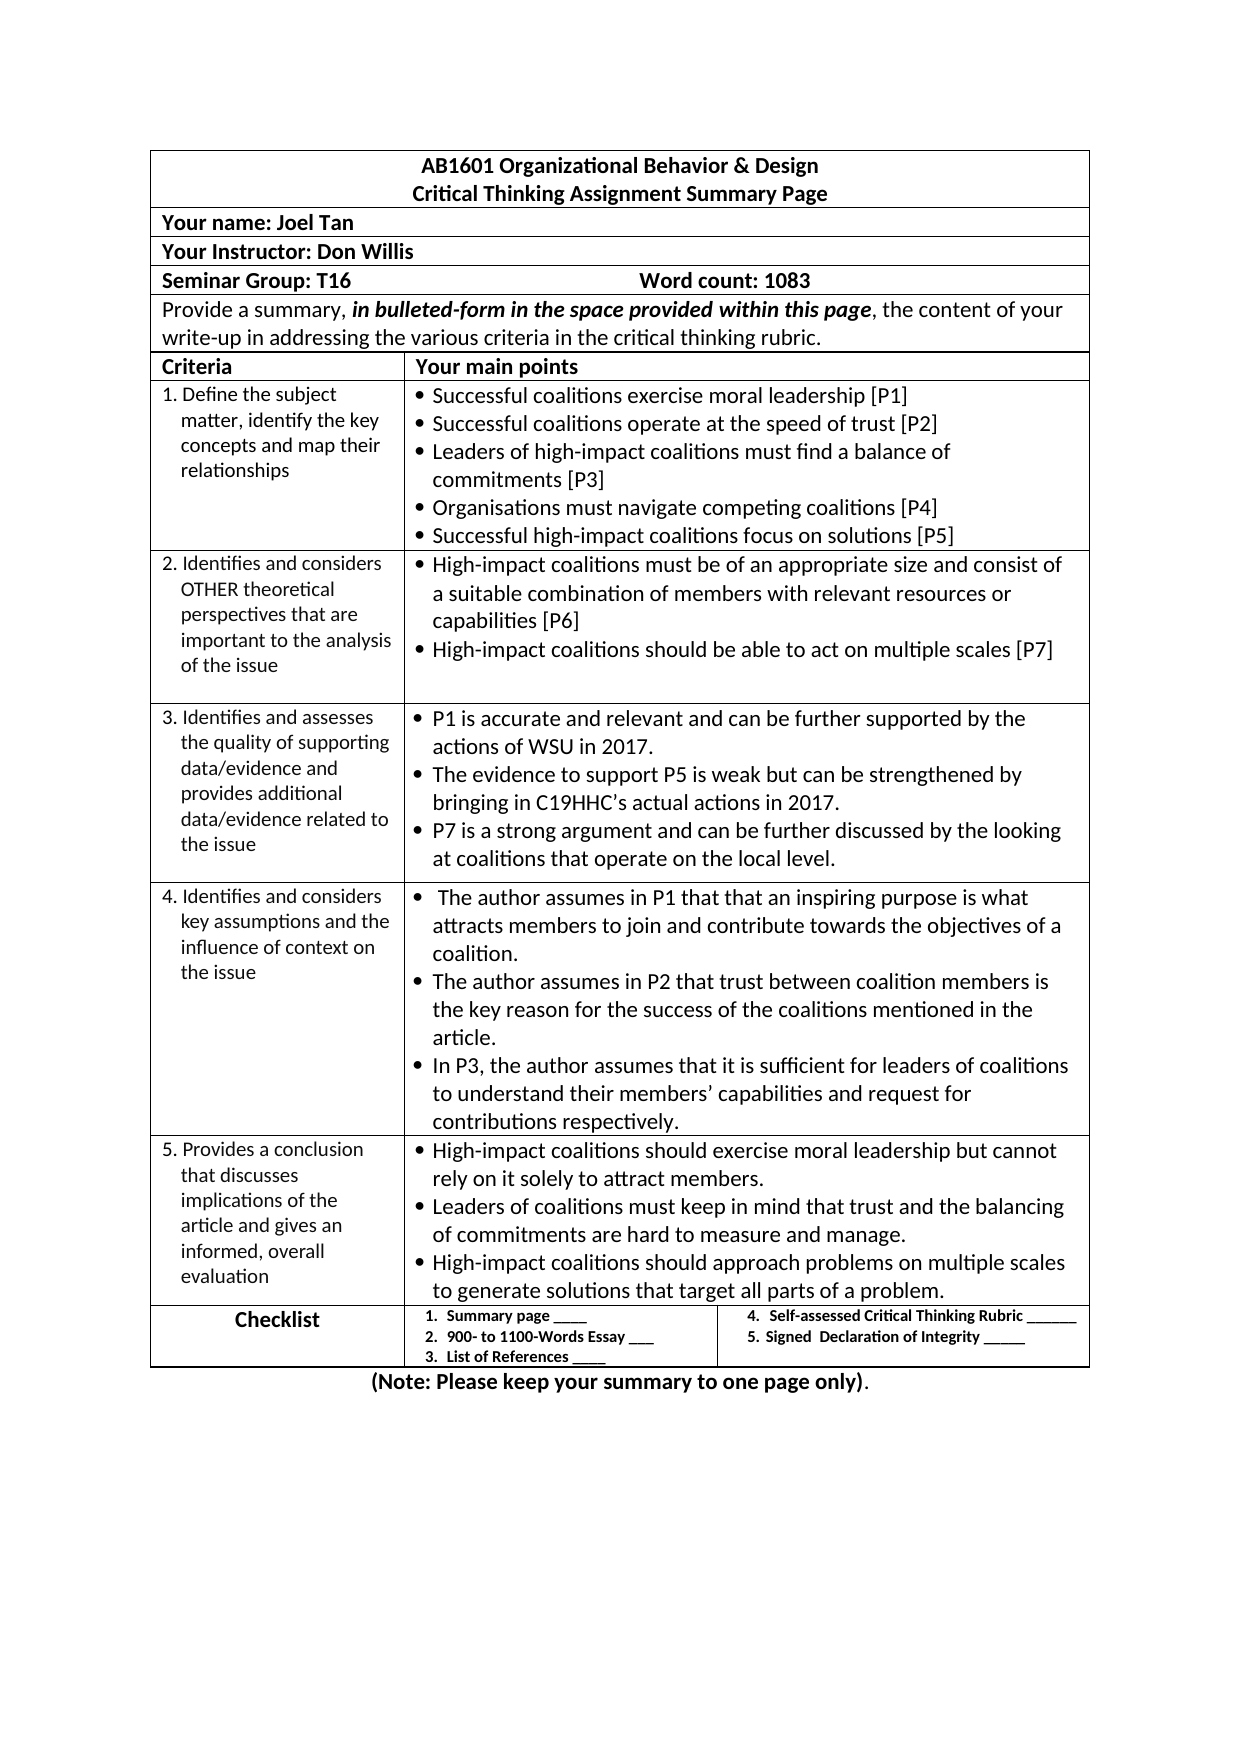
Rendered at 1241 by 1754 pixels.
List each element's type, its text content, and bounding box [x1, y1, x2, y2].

table_cell Seminar Group: T16 Word count: 1083 [151, 266, 1089, 294]
table_cell Provide a summary, in bulleted-form in the space provided within this page, the content of your write-up in addressing the various criteria in the critical thinking rubric. [151, 295, 1089, 351]
table_cell P1 is accurate and relevant and can be further supported by the actions of WSU in 2017. The evidence to support P5 is weak but can be strengthened by bringing in C19HHC’s actual actions in 2017. P7 is a strong argument and can be further discussed by the looking at coalitions that operate on the local level. [405, 704, 1089, 882]
table_cell 4. Identifies and considers key assumptions and the influence of context on the issue [151, 883, 404, 1135]
table_cell High-impact coalitions should exercise moral leadership but cannot rely on it solely to attract members. Leaders of coalitions must keep in mind that trust and the balancing of commitments are hard to measure and manage. High-impact coalitions should approach problems on multiple scales to generate solutions that target all parts of a problem. [405, 1136, 1089, 1304]
table_cell The author assumes in P1 that that an inspiring purpose is what attracts members to join and contribute towards the objectives of a coalition. The author assumes in P2 that trust between coalition members is the key reason for the success of the coalitions mentioned in the article. In P3, the author assumes that it is sufficient for leaders of coalitions to understand their members’ capabilities and request for contributions respectively. [405, 883, 1089, 1135]
table_cell 5. Provides a conclusion that discusses implications of the article and gives an informed, overall evaluation [151, 1136, 404, 1304]
table_cell Your name: Joel Tan [151, 208, 1089, 236]
table_cell Successful coalitions exercise moral leadership [P1] Successful coalitions operate at the speed of trust [P2] Leaders of high-impact coalitions must find a balance of commitments [P3] Organisations must navigate competing coalitions [P4] Successful high-impact coalitions focus on solutions [P5] [405, 381, 1089, 549]
table_header AB1601 Organizational Behavior & Design Critical Thinking Assignment Summary Page [151, 151, 1089, 207]
table_cell Your main points [405, 353, 1089, 380]
table_cell 1. Define the subject matter, identify the key concepts and map their relationships [151, 381, 404, 549]
table_cell High-impact coalitions must be of an appropriate size and consist of a suitable combination of members with relevant resources or capabilities [P6] High-impact coalitions should be able to act on multiple scales [P7] [405, 551, 1089, 703]
table_cell 2. Identifies and considers OTHER theoretical perspectives that are important to the analysis of the issue [151, 551, 404, 703]
table_cell Summary page ____ 900- to 1100-Words Essay ___ List of References ____ [405, 1306, 717, 1366]
table_cell Checklist [151, 1306, 404, 1366]
table_cell Your Instructor: Don Willis [151, 237, 1089, 265]
table_cell 3. Identifies and assesses the quality of supporting data/evidence and provides additional data/evidence related to the issue [151, 704, 404, 882]
table_cell Self-assessed Critical Thinking Rubric ______ Signed Declaration of Integrity _____ [718, 1306, 1089, 1366]
table_cell Criteria [151, 353, 404, 380]
text (Note: Please keep your summary to one page only). [150, 1368, 1090, 1396]
